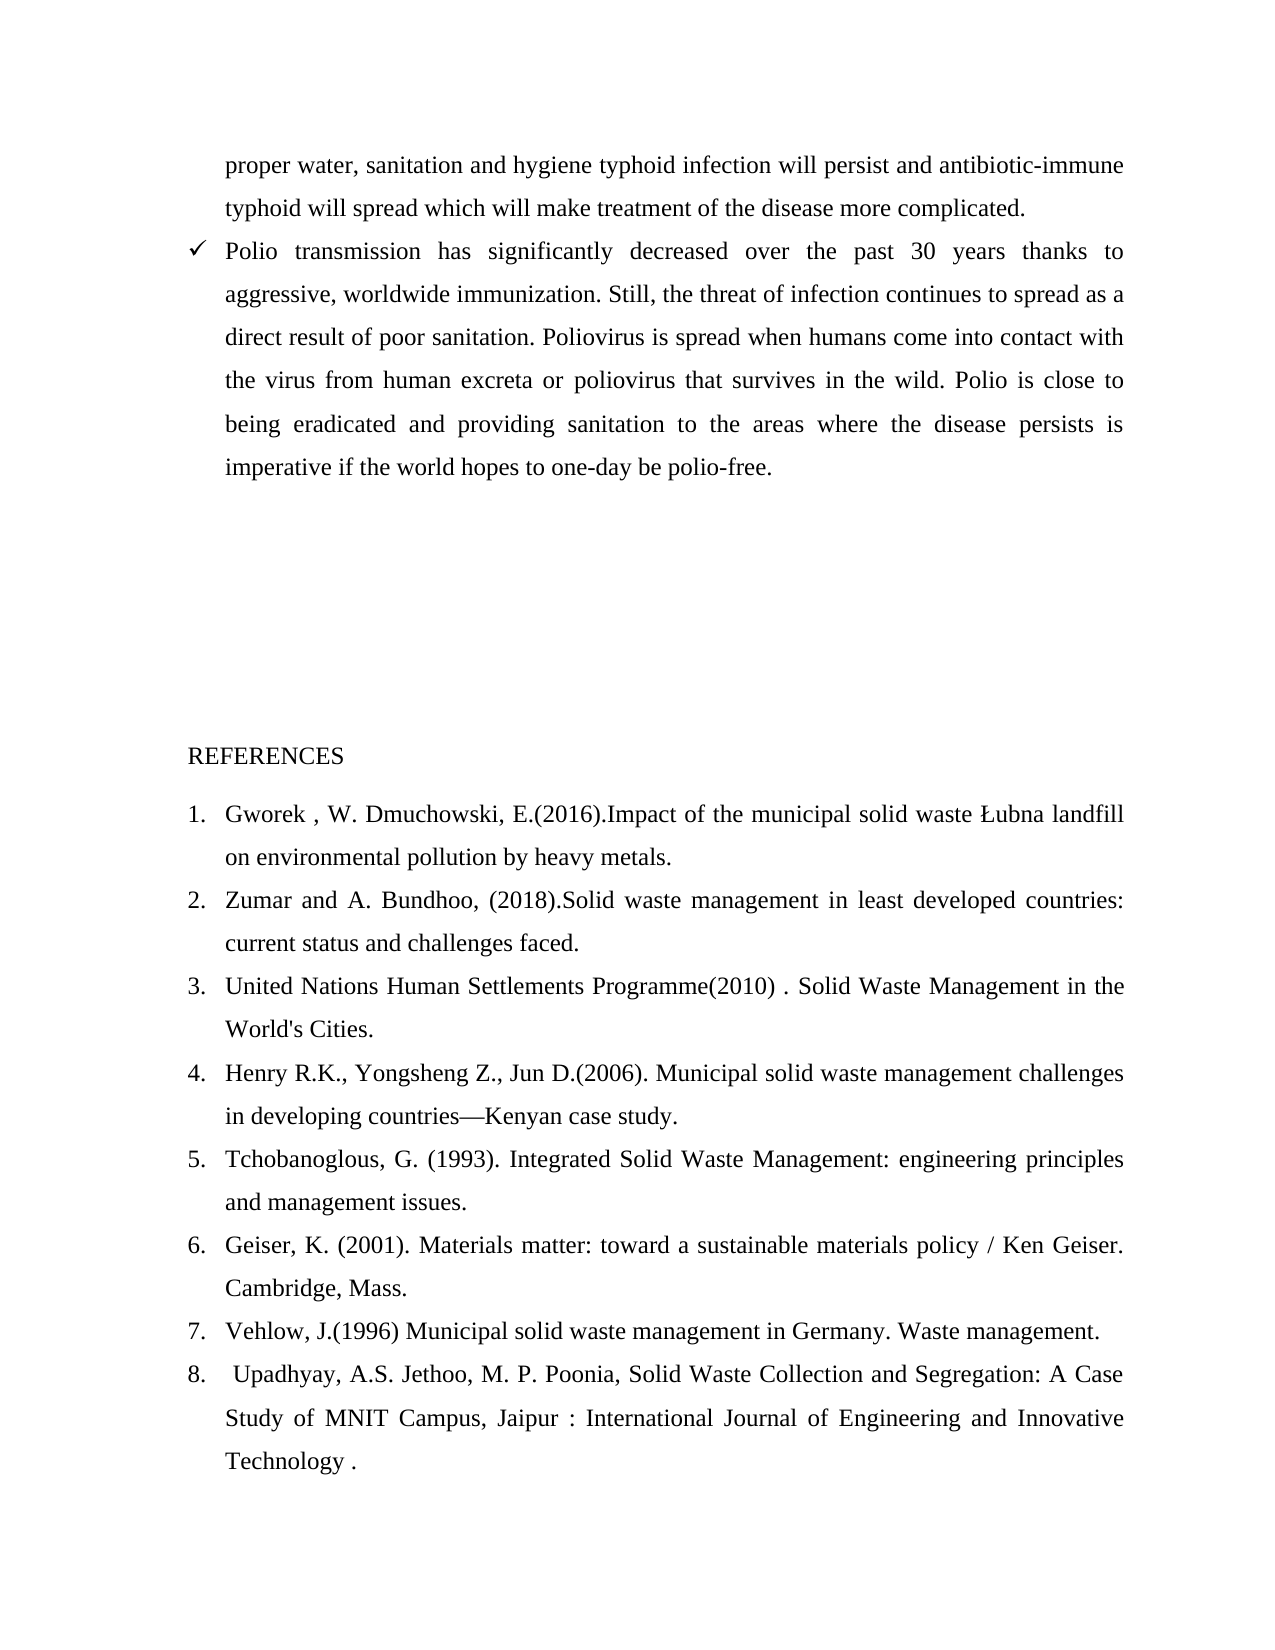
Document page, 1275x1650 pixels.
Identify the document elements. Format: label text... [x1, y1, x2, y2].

list United Nations Human Settlements Programme(2010) . Solid Waste Management in the World's Cities. [187, 971, 1125, 1043]
list Upadhyay, A.S. Jethoo, M. P. Poonia, Solid Waste Collection and Segregation: A Case Study of MNIT Campus, Jaipur : International Journal of Engineering and Innovative Technology . [187, 1359, 1125, 1474]
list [187, 150, 1125, 222]
list Polio transmission has significantly decreased over the past 30 years thanks to aggressive, worldwide immunization. Still, the threat of infection continues to spread as a direct result of poor sanitation. Poliovirus is spread when humans come into contact with the virus from human excreta or poliovirus that survives in the wild. Polio is close to being eradicated and providing sanitation to the areas where the disease persists is imperative if the world hopes to one-day be polio-free. [187, 236, 1125, 481]
list Henry R.K., Yongsheng Z., Jun D.(2006). Municipal solid waste management challenges in developing countries—Kenyan case study. [187, 1058, 1125, 1129]
list Tchobanoglous, G. (1993). Integrated Solid Waste Management: engineering principles and management issues. [187, 1144, 1125, 1216]
list Zumar and A. Bundhoo, (2018).Solid waste management in least developed countries: current status and challenges faced. [187, 885, 1125, 957]
text REFERENCES [187, 741, 1125, 770]
list Geiser, K. (2001). Materials matter: toward a sustainable materials policy / Ken Geiser. Cambridge, Mass. [187, 1230, 1125, 1302]
list Vehlow, J.(1996) Municipal solid waste management in Germany. Waste management. [187, 1316, 1125, 1345]
list Gworek , W. Dmuchowski, E.(2016).Impact of the municipal solid waste Łubna landfill on environmental pollution by heavy metals. [187, 799, 1125, 871]
